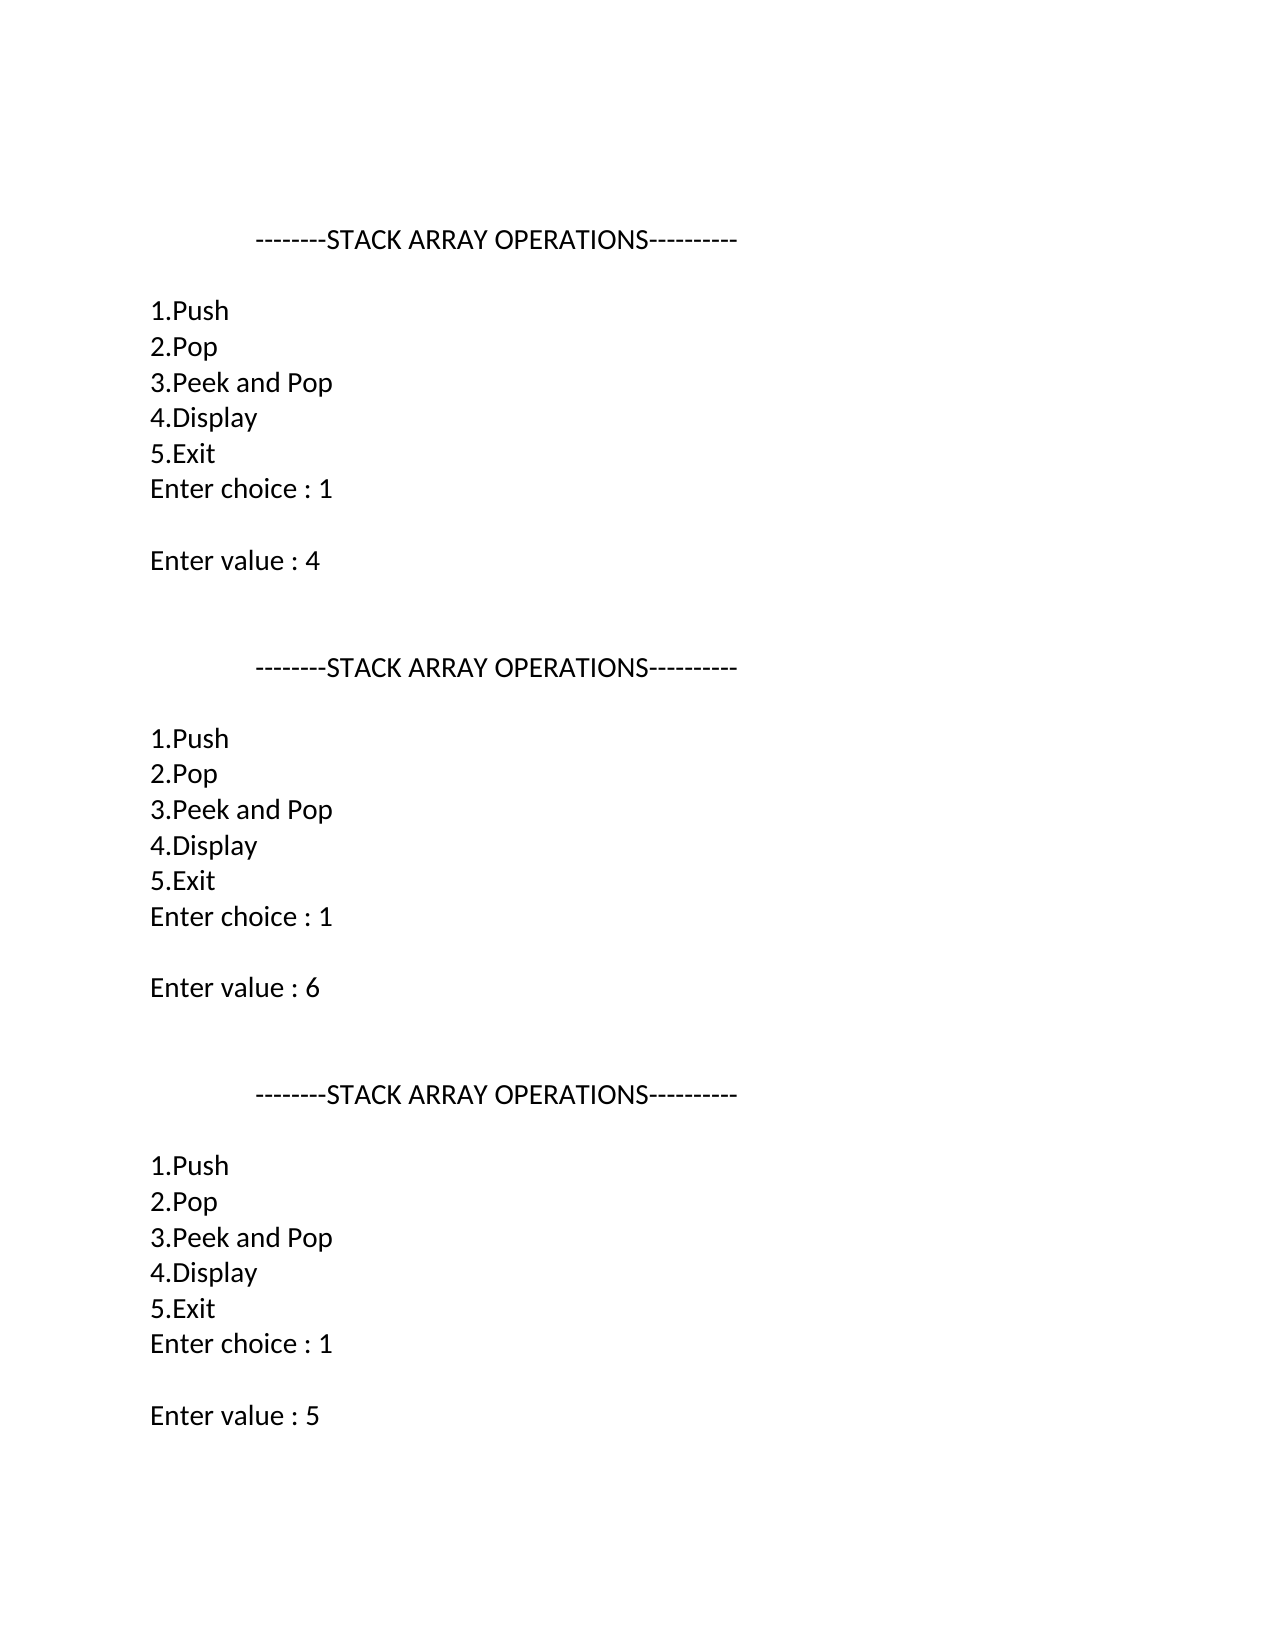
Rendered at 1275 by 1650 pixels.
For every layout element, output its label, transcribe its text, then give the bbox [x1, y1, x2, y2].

text 1.Push [150, 720, 1125, 756]
text 3.Peek and Pop [150, 364, 1125, 399]
text Enter value : 6 [150, 969, 1125, 1005]
text --------STACK ARRAY OPERATIONS---------- [150, 221, 1125, 257]
text 1.Push [150, 292, 1125, 328]
text 5.Exit [150, 862, 1125, 898]
text 4.Display [150, 827, 1125, 862]
text Enter value : 4 [150, 542, 1125, 577]
text 2.Pop [150, 328, 1125, 364]
text --------STACK ARRAY OPERATIONS---------- [150, 649, 1125, 684]
text --------STACK ARRAY OPERATIONS---------- [150, 1076, 1125, 1112]
text 3.Peek and Pop [150, 791, 1125, 827]
text 4.Display [150, 399, 1125, 435]
text Enter choice : 1 [150, 1326, 1125, 1361]
text Enter value : 5 [150, 1397, 1125, 1432]
text 4.Display [150, 1254, 1125, 1290]
text 1.Push [150, 1147, 1125, 1183]
text 3.Peek and Pop [150, 1219, 1125, 1254]
text 5.Exit [150, 1290, 1125, 1326]
text 5.Exit [150, 435, 1125, 471]
text Enter choice : 1 [150, 471, 1125, 506]
text Enter choice : 1 [150, 898, 1125, 934]
text 2.Pop [150, 1183, 1125, 1219]
text 2.Pop [150, 756, 1125, 791]
